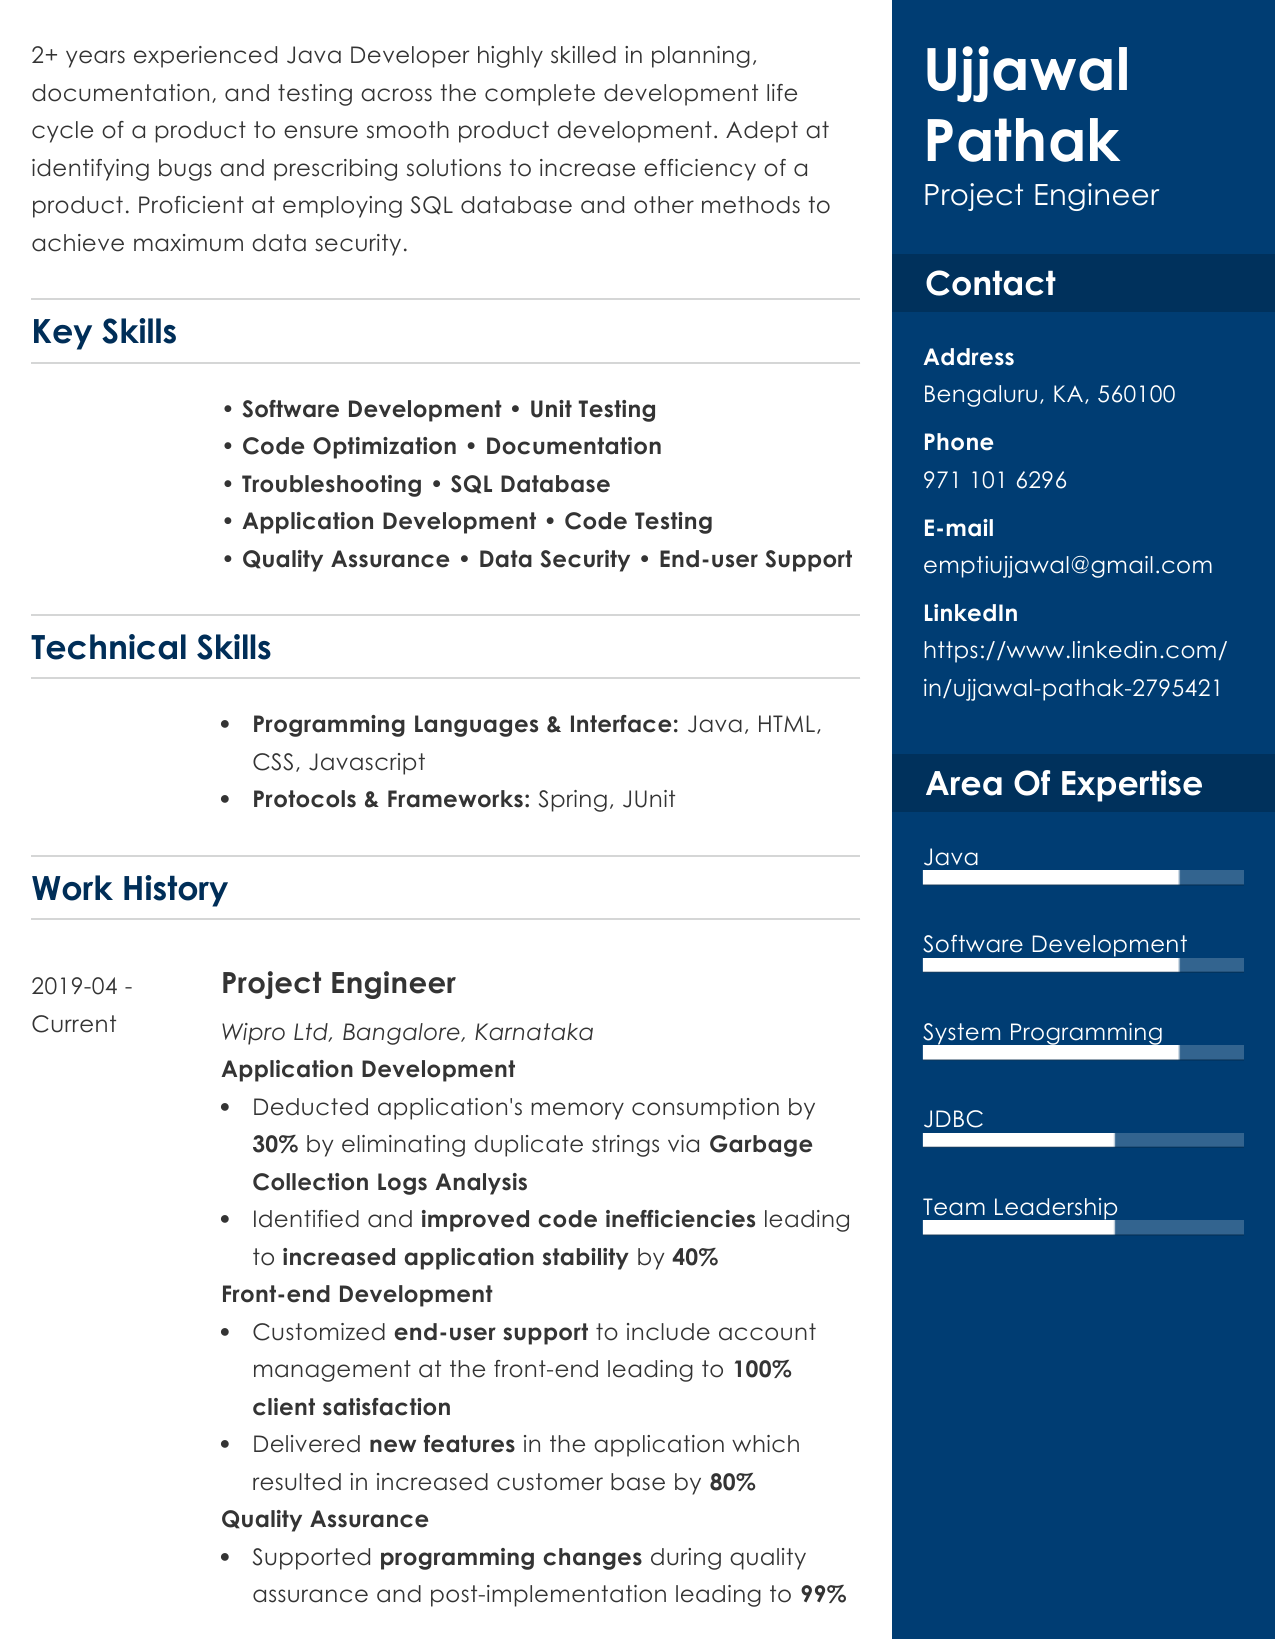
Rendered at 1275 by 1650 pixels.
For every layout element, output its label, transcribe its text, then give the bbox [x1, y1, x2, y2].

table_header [892, 812, 1275, 1639]
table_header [0, 0, 892, 1639]
picture [922, 958, 1244, 974]
picture [922, 1220, 1244, 1237]
picture [922, 870, 1244, 887]
picture [922, 1133, 1244, 1149]
picture [922, 1045, 1244, 1062]
